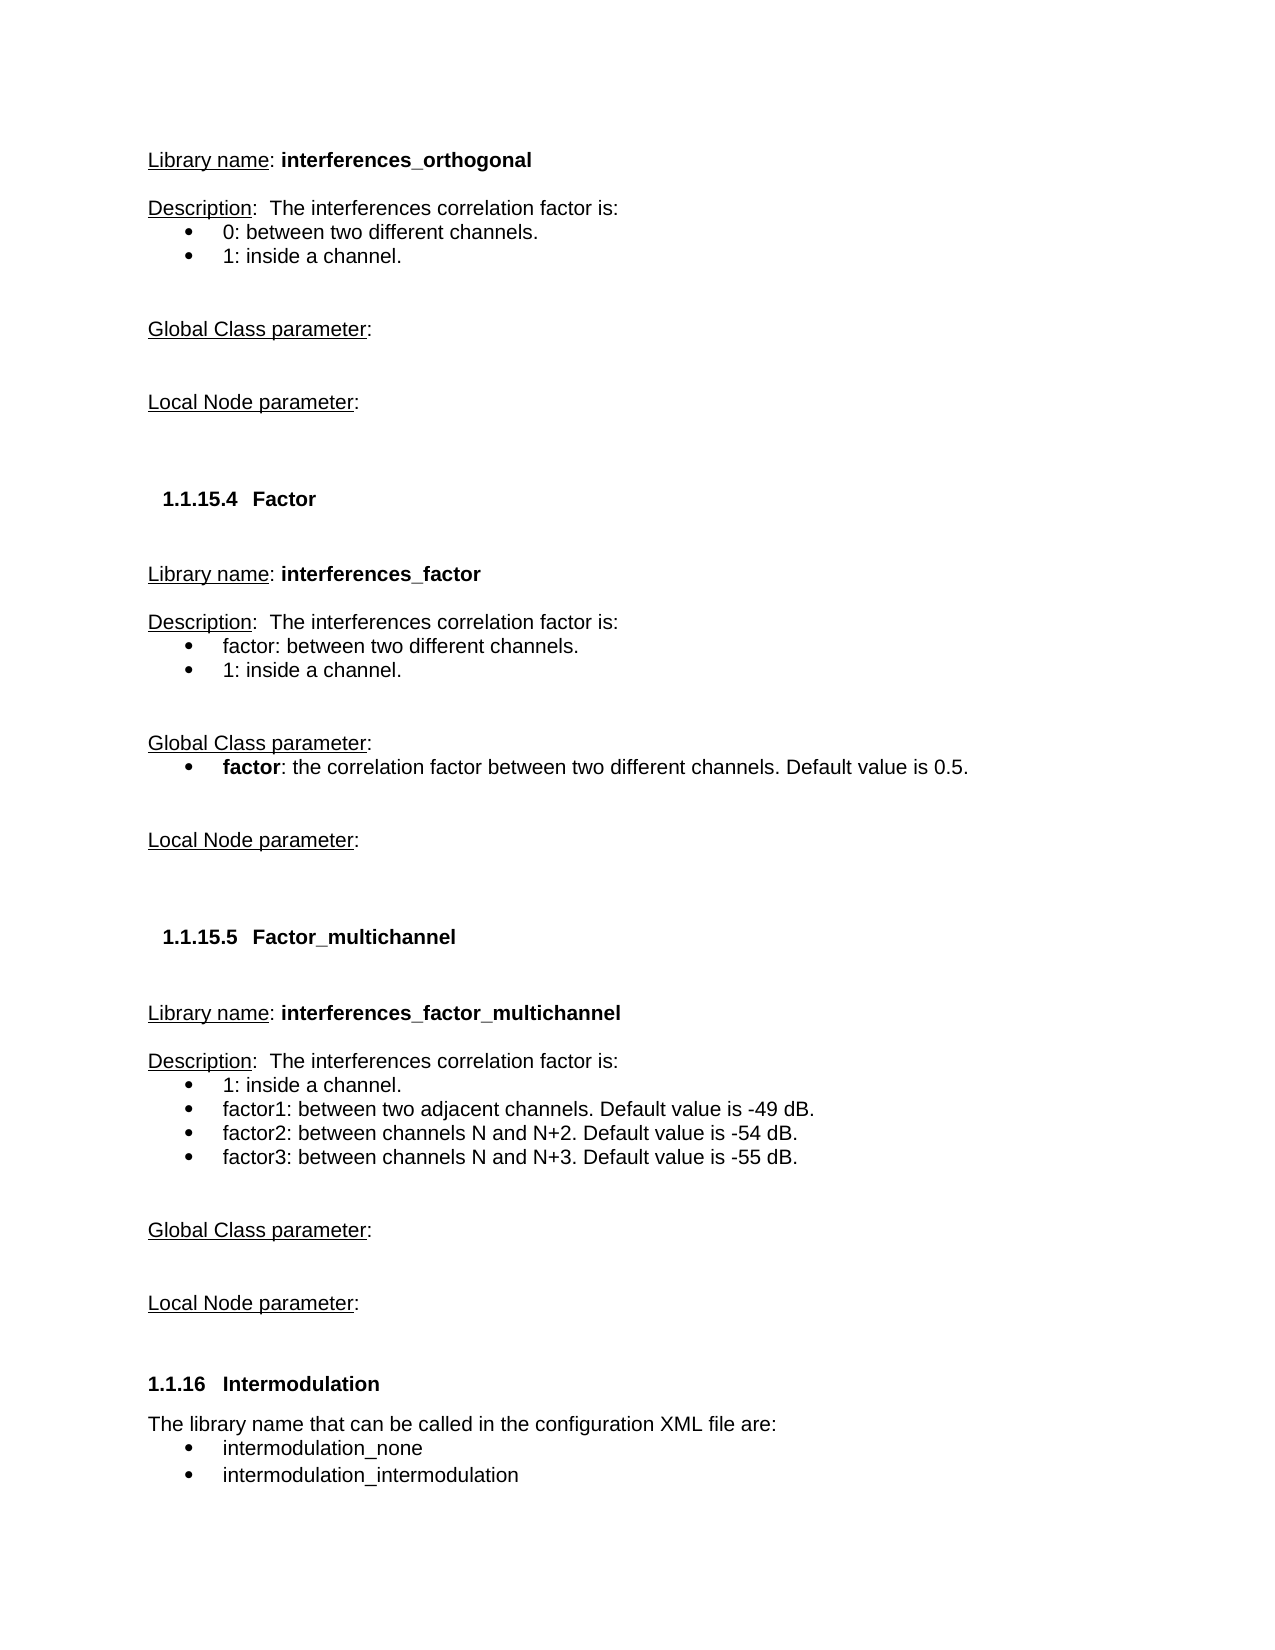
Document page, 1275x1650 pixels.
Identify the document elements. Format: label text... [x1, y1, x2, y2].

list factor2: between channels N and N+2. Default value is -54 dB. [185, 1121, 1127, 1145]
list factor: the correlation factor between two different channels. Default value is 0.5. [185, 755, 1127, 779]
list 1: inside a channel. [185, 1073, 1127, 1097]
list 0: between two different channels. [185, 219, 1127, 243]
text Local Node parameter: [148, 1291, 1127, 1315]
subtitle Factor_multichannel [162, 925, 1127, 949]
text The library name that can be called in the configuration XML file are: [148, 1412, 1127, 1436]
list factor3: between channels N and N+3. Default value is -55 dB. [185, 1145, 1127, 1169]
subtitle Intermodulation [148, 1372, 1127, 1396]
text Library name: interferences_factor_multichannel Description: The interferences correlation factor is: [148, 1001, 1127, 1073]
list 1: inside a channel. [185, 658, 1127, 682]
list intermodulation_intermodulation [185, 1463, 1127, 1487]
list factor: between two different channels. [185, 634, 1127, 658]
list intermodulation_none [185, 1436, 1127, 1460]
text Global Class parameter: [148, 1218, 1127, 1242]
text Local Node parameter: [148, 828, 1127, 852]
text Global Class parameter: [148, 317, 1127, 341]
list 1: inside a channel. [185, 243, 1127, 268]
text Library name: interferences_factor Description: The interferences correlation factor is: [148, 562, 1127, 634]
list factor1: between two adjacent channels. Default value is -49 dB. [185, 1097, 1127, 1121]
text Library name: interferences_orthogonal Description: The interferences correlation factor is: [148, 148, 1127, 219]
text Global Class parameter: [148, 731, 1127, 755]
text Local Node parameter: [148, 389, 1127, 413]
subtitle Factor [162, 486, 1127, 510]
